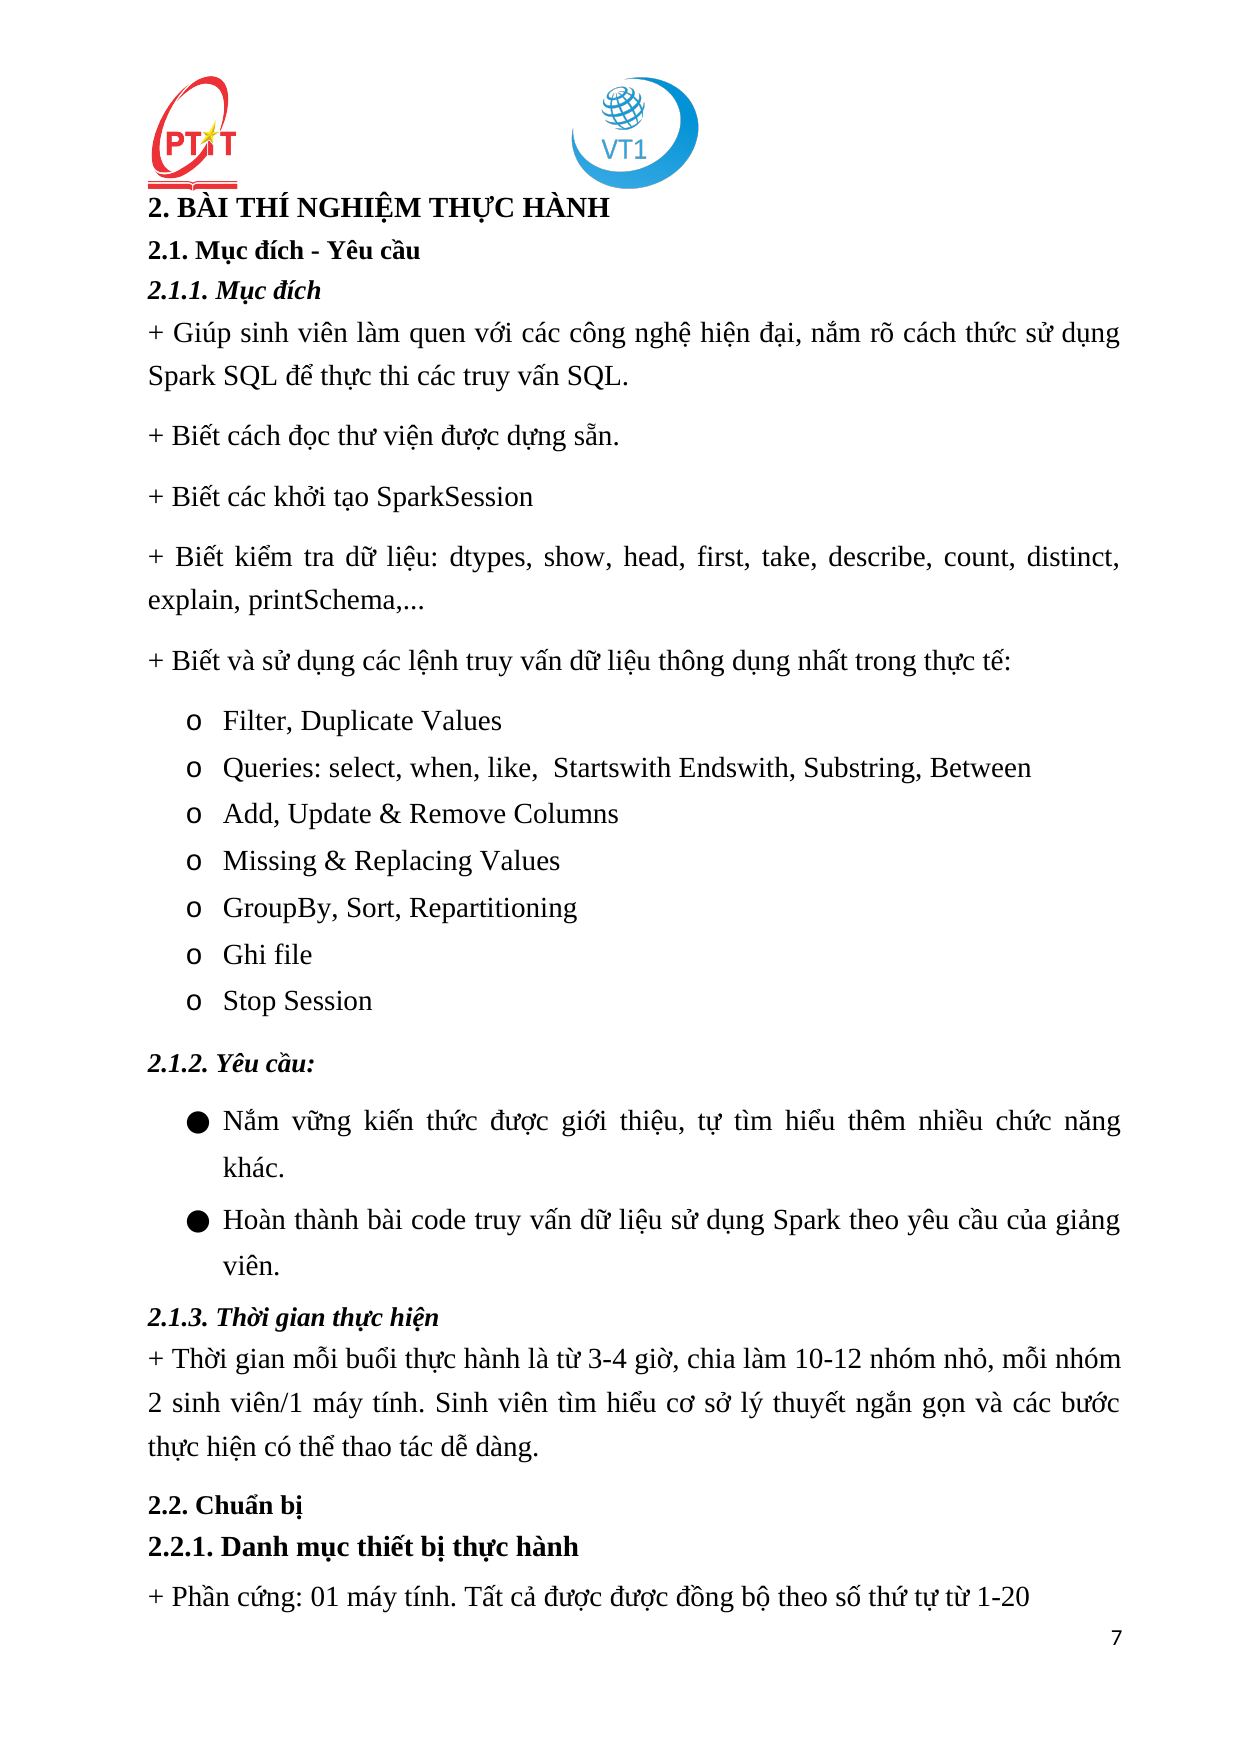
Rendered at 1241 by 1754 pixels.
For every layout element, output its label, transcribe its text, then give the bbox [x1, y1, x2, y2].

list Queries: select, when, like, Startswith Endswith, Substring, Between [185, 750, 1122, 786]
subtitle 2.1.1. Mục đích [148, 274, 1122, 306]
list Add, Update & Remove Columns [185, 796, 1122, 832]
list Missing & Replacing Values [185, 843, 1122, 879]
text + Thời gian mỗi buổi thực hành là từ 3-4 giờ, chia làm 10-12 nhóm nhỏ, mỗi nhóm 2 sinh viên/1 máy tính. Sinh viên tìm hiểu cơ sở lý thuyết ngắn gọn và các bước thực hiện có thể thao tác dễ dàng. [148, 1342, 1122, 1462]
subtitle 2.1. Mục đích - Yêu cầu [148, 234, 1122, 265]
picture [565, 75, 705, 191]
list Hoàn thành bài code truy vấn dữ liệu sử dụng Spark theo yêu cầu của giảng viên. [185, 1186, 1122, 1282]
picture [147, 76, 238, 191]
text + Biết và sử dụng các lệnh truy vấn dữ liệu thông dụng nhất trong thực tế: [148, 643, 1122, 676]
list Ghi file [185, 937, 1122, 973]
text + Giúp sinh viên làm quen với các công nghệ hiện đại, nắm rõ cách thức sử dụng Spark SQL để thực thi các truy vấn SQL. [148, 315, 1122, 392]
list Filter, Duplicate Values [185, 703, 1122, 739]
list Nắm vững kiến thức được giới thiệu, tự tìm hiểu thêm nhiều chức năng khác. [185, 1087, 1122, 1183]
text + Biết các khởi tạo SparkSession [148, 479, 1122, 512]
text + Phần cứng: 01 máy tính. Tất cả được được đồng bộ theo số thứ tự từ 1-20 [148, 1579, 1122, 1613]
subtitle 2.1.3. Thời gian thực hiện [148, 1301, 1122, 1332]
subtitle 2.2. Chuẩn bị [148, 1489, 1122, 1520]
list GroupBy, Sort, Repartitioning [185, 890, 1122, 926]
subtitle 2.1.2. Yêu cầu: [148, 1047, 1122, 1078]
text + Biết kiểm tra dữ liệu: dtypes, show, head, first, take, describe, count, distinct, explain, printSchema,... [148, 539, 1122, 616]
text + Biết cách đọc thư viện được dựng sẵn. [148, 418, 1122, 452]
subtitle 2.2.1. Danh mục thiết bị thực hành [148, 1529, 1122, 1563]
list Stop Session [185, 983, 1122, 1019]
subtitle 2. BÀI THÍ NGHIỆM THỰC HÀNH [148, 190, 1122, 224]
